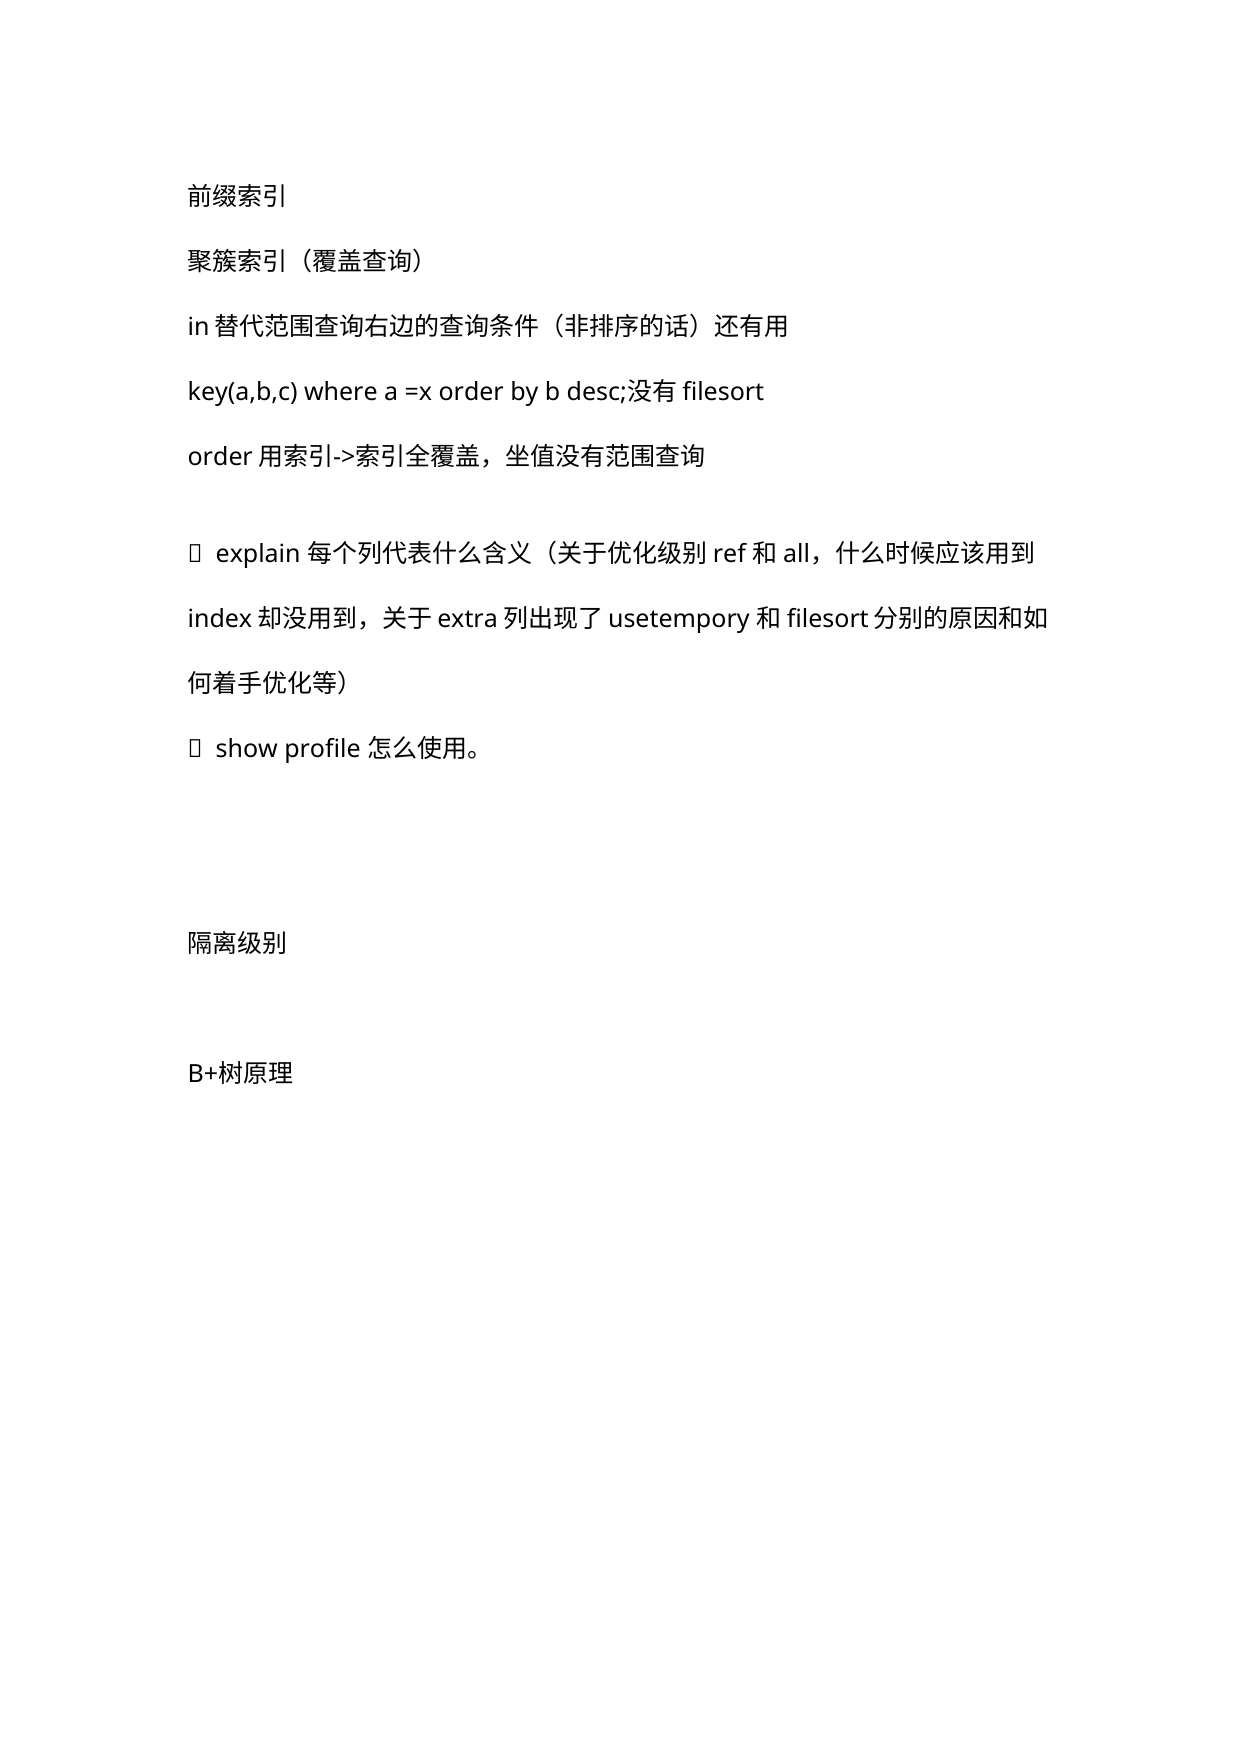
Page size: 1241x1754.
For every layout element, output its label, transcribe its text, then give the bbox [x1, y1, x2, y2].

text 前缀索引 [187, 162, 1053, 227]
text 聚簇索引（覆盖查询） [187, 227, 1053, 292]
text B+树原理 [187, 1039, 1053, 1104]
text 隔离级别 [187, 909, 1053, 974]
text key(a,b,c) where a =x order by b desc;没有filesort [187, 357, 1053, 422]
text in替代范围查询右边的查询条件（非排序的话）还有用 [187, 292, 1053, 357]
text  explain 每个列代表什么含义（关于优化级别 ref 和 all，什么时候应该用到index却没用到，关于extra列出现了usetempory 和 filesort分别的原因和如何着手优化等） [187, 519, 1053, 714]
text  show profile 怎么使用。 [187, 714, 1053, 779]
text order用索引->索引全覆盖，坐值没有范围查询 [187, 422, 1053, 487]
